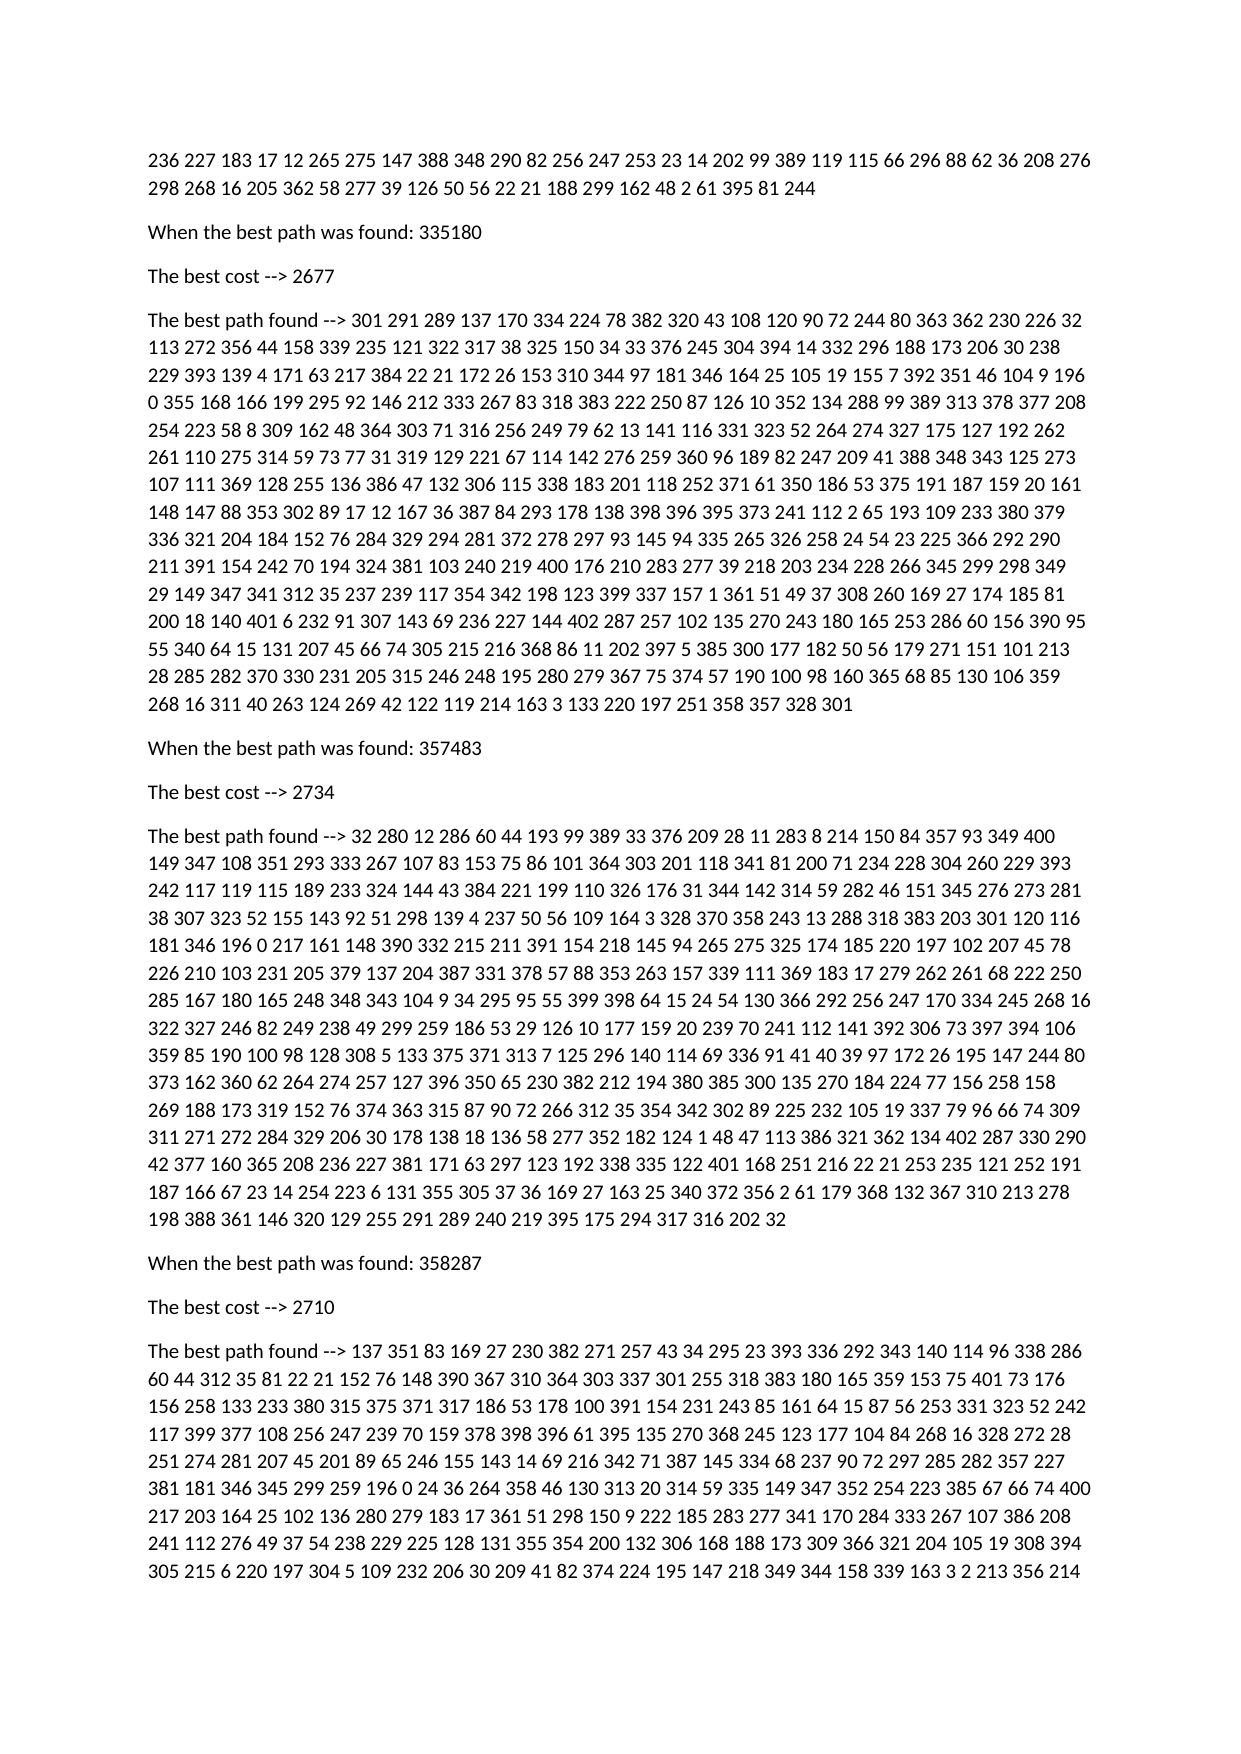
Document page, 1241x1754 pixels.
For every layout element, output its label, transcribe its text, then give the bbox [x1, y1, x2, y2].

text When the best path was found: 358287 [148, 1251, 1093, 1276]
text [148, 148, 1093, 200]
text The best path found --> 301 291 289 137 170 334 224 78 382 320 43 108 120 90 72 244 80 363 362 230 226 32 113 272 356 44 158 339 235 121 322 317 38 325 150 34 33 376 245 304 394 14 332 296 188 173 206 30 238 229 393 139 4 171 63 217 384 22 21 172 26 153 310 344 97 181 346 164 25 105 19 155 7 392 351 46 104 9 196 0 355 168 166 199 295 92 146 212 333 267 83 318 383 222 250 87 126 10 352 134 288 99 389 313 378 377 208 254 223 58 8 309 162 48 364 303 71 316 256 249 79 62 13 141 116 331 323 52 264 274 327 175 127 192 262 261 110 275 314 59 73 77 31 319 129 221 67 114 142 276 259 360 96 189 82 247 209 41 388 348 343 125 273 107 111 369 128 255 136 386 47 132 306 115 338 183 201 118 252 371 61 350 186 53 375 191 187 159 20 161 148 147 88 353 302 89 17 12 167 36 387 84 293 178 138 398 396 395 373 241 112 2 65 193 109 233 380 379 336 321 204 184 152 76 284 329 294 281 372 278 297 93 145 94 335 265 326 258 24 54 23 225 366 292 290 211 391 154 242 70 194 324 381 103 240 219 400 176 210 283 277 39 218 203 234 228 266 345 299 298 349 29 149 347 341 312 35 237 239 117 354 342 198 123 399 337 157 1 361 51 49 37 308 260 169 27 174 185 81 200 18 140 401 6 232 91 307 143 69 236 227 144 402 287 257 102 135 270 243 180 165 253 286 60 156 390 95 55 340 64 15 131 207 45 66 74 305 215 216 368 86 11 202 397 5 385 300 177 182 50 56 179 271 151 101 213 28 285 282 370 330 231 205 315 246 248 195 280 279 367 75 374 57 190 100 98 160 365 68 85 130 106 359 268 16 311 40 263 124 269 42 122 119 214 163 3 133 220 197 251 358 357 328 301 [148, 307, 1093, 716]
text When the best path was found: 335180 [148, 219, 1093, 244]
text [148, 1339, 1093, 1583]
text The best cost --> 2734 [148, 779, 1093, 804]
text When the best path was found: 357483 [148, 735, 1093, 760]
text The best cost --> 2677 [148, 263, 1093, 288]
text The best path found --> 32 280 12 286 60 44 193 99 389 33 376 209 28 11 283 8 214 150 84 357 93 349 400 149 347 108 351 293 333 267 107 83 153 75 86 101 364 303 201 118 341 81 200 71 234 228 304 260 229 393 242 117 119 115 189 233 324 144 43 384 221 199 110 326 176 31 344 142 314 59 282 46 151 345 276 273 281 38 307 323 52 155 143 92 51 298 139 4 237 50 56 109 164 3 328 370 358 243 13 288 318 383 203 301 120 116 181 346 196 0 217 161 148 390 332 215 211 391 154 218 145 94 265 275 325 174 185 220 197 102 207 45 78 226 210 103 231 205 379 137 204 387 331 378 57 88 353 263 157 339 111 369 183 17 279 262 261 68 222 250 285 167 180 165 248 348 343 104 9 34 295 95 55 399 398 64 15 24 54 130 366 292 256 247 170 334 245 268 16 322 327 246 82 249 238 49 299 259 186 53 29 126 10 177 159 20 239 70 241 112 141 392 306 73 397 394 106 359 85 190 100 98 128 308 5 133 375 371 313 7 125 296 140 114 69 336 91 41 40 39 97 172 26 195 147 244 80 373 162 360 62 264 274 257 127 396 350 65 230 382 212 194 380 385 300 135 270 184 224 77 156 258 158 269 188 173 319 152 76 374 363 315 87 90 72 266 312 35 354 342 302 89 225 232 105 19 337 79 96 66 74 309 311 271 272 284 329 206 30 178 138 18 136 58 277 352 182 124 1 48 47 113 386 321 362 134 402 287 330 290 42 377 160 365 208 236 227 381 171 63 297 123 192 338 335 122 401 168 251 216 22 21 253 235 121 252 191 187 166 67 23 14 254 223 6 131 355 305 37 36 169 27 163 25 340 372 356 2 61 179 368 132 367 310 213 278 198 388 361 146 320 129 255 291 289 240 219 395 175 294 317 316 202 32 [148, 823, 1093, 1232]
text The best cost --> 2710 [148, 1294, 1093, 1320]
